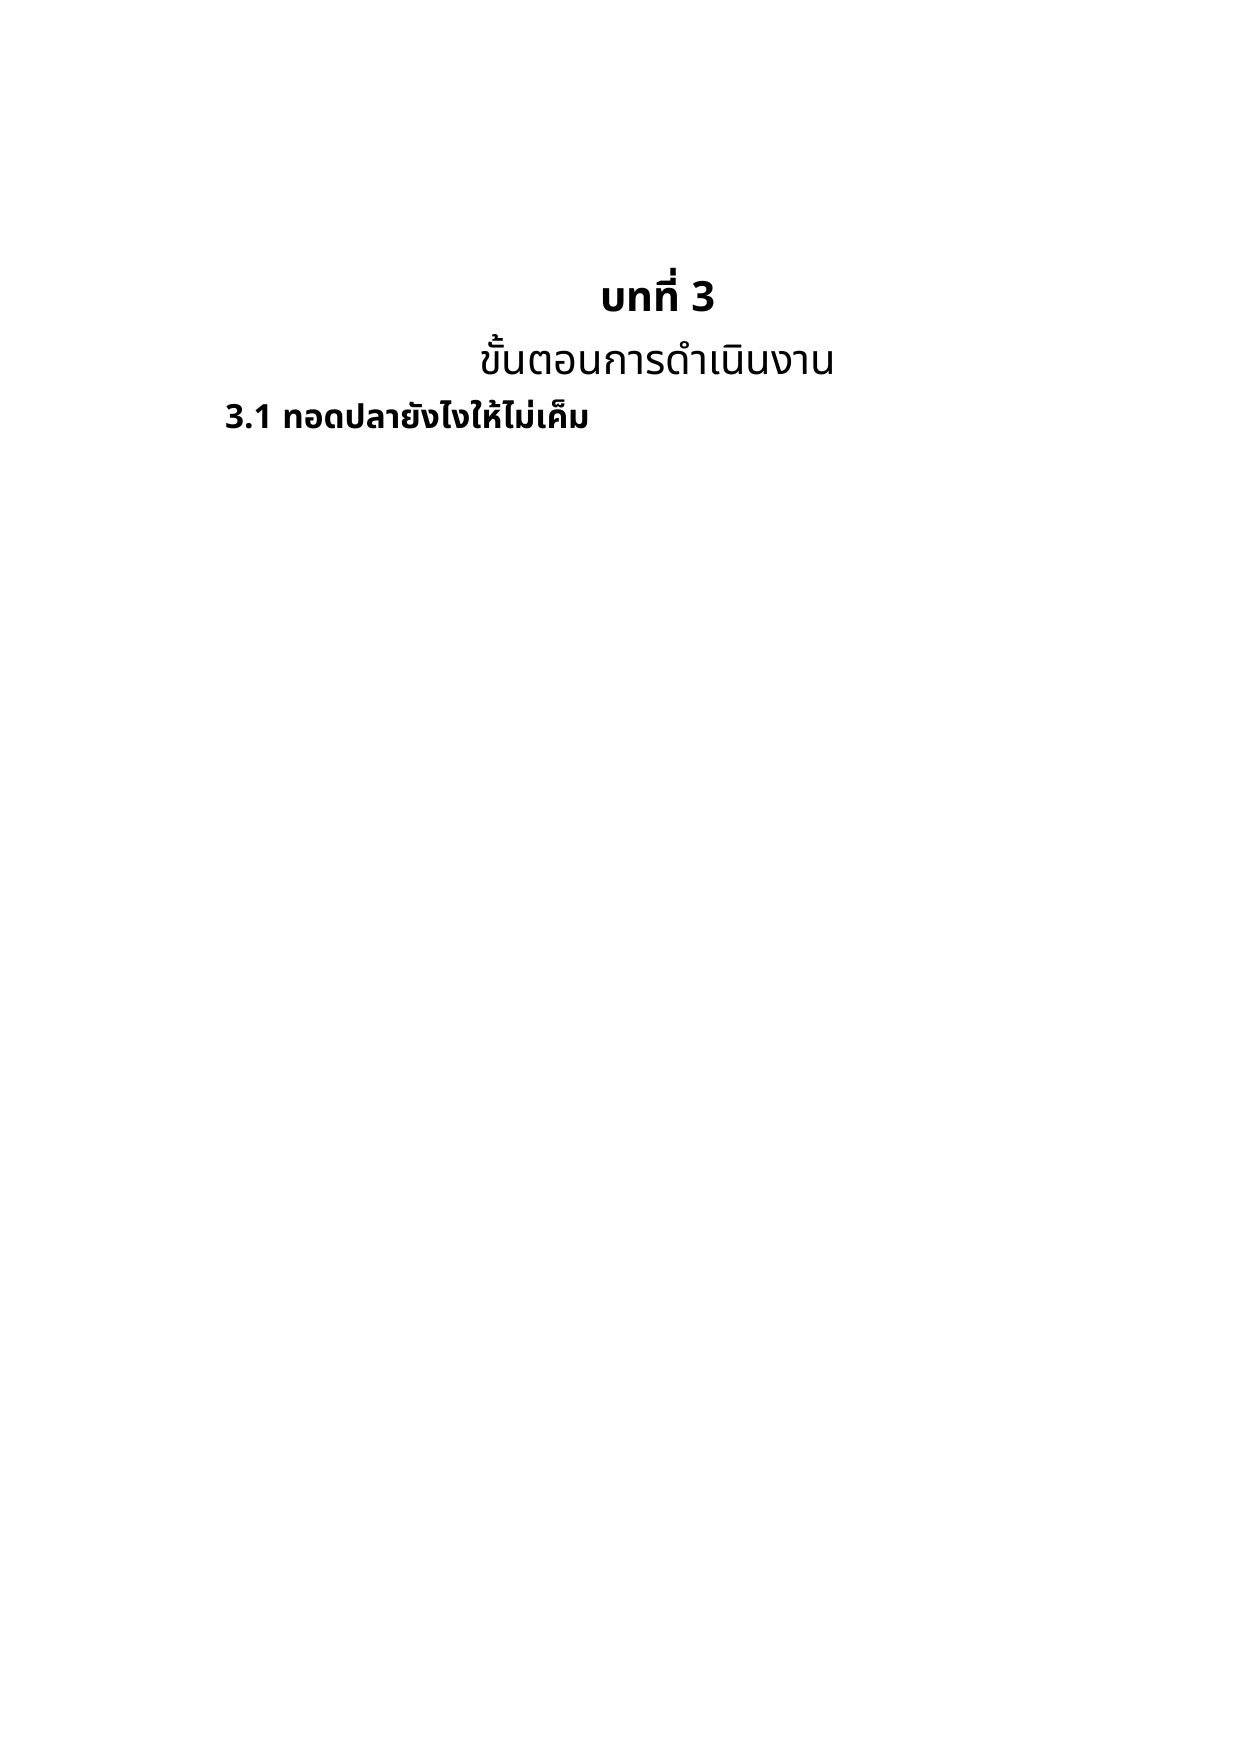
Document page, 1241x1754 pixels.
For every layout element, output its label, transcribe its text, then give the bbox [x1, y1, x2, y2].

subtitle ขั้นตอนการดำเนินงาน [225, 267, 1090, 393]
subtitle ทอดปลายังไงให้ไม่เค็ม [225, 393, 1090, 443]
